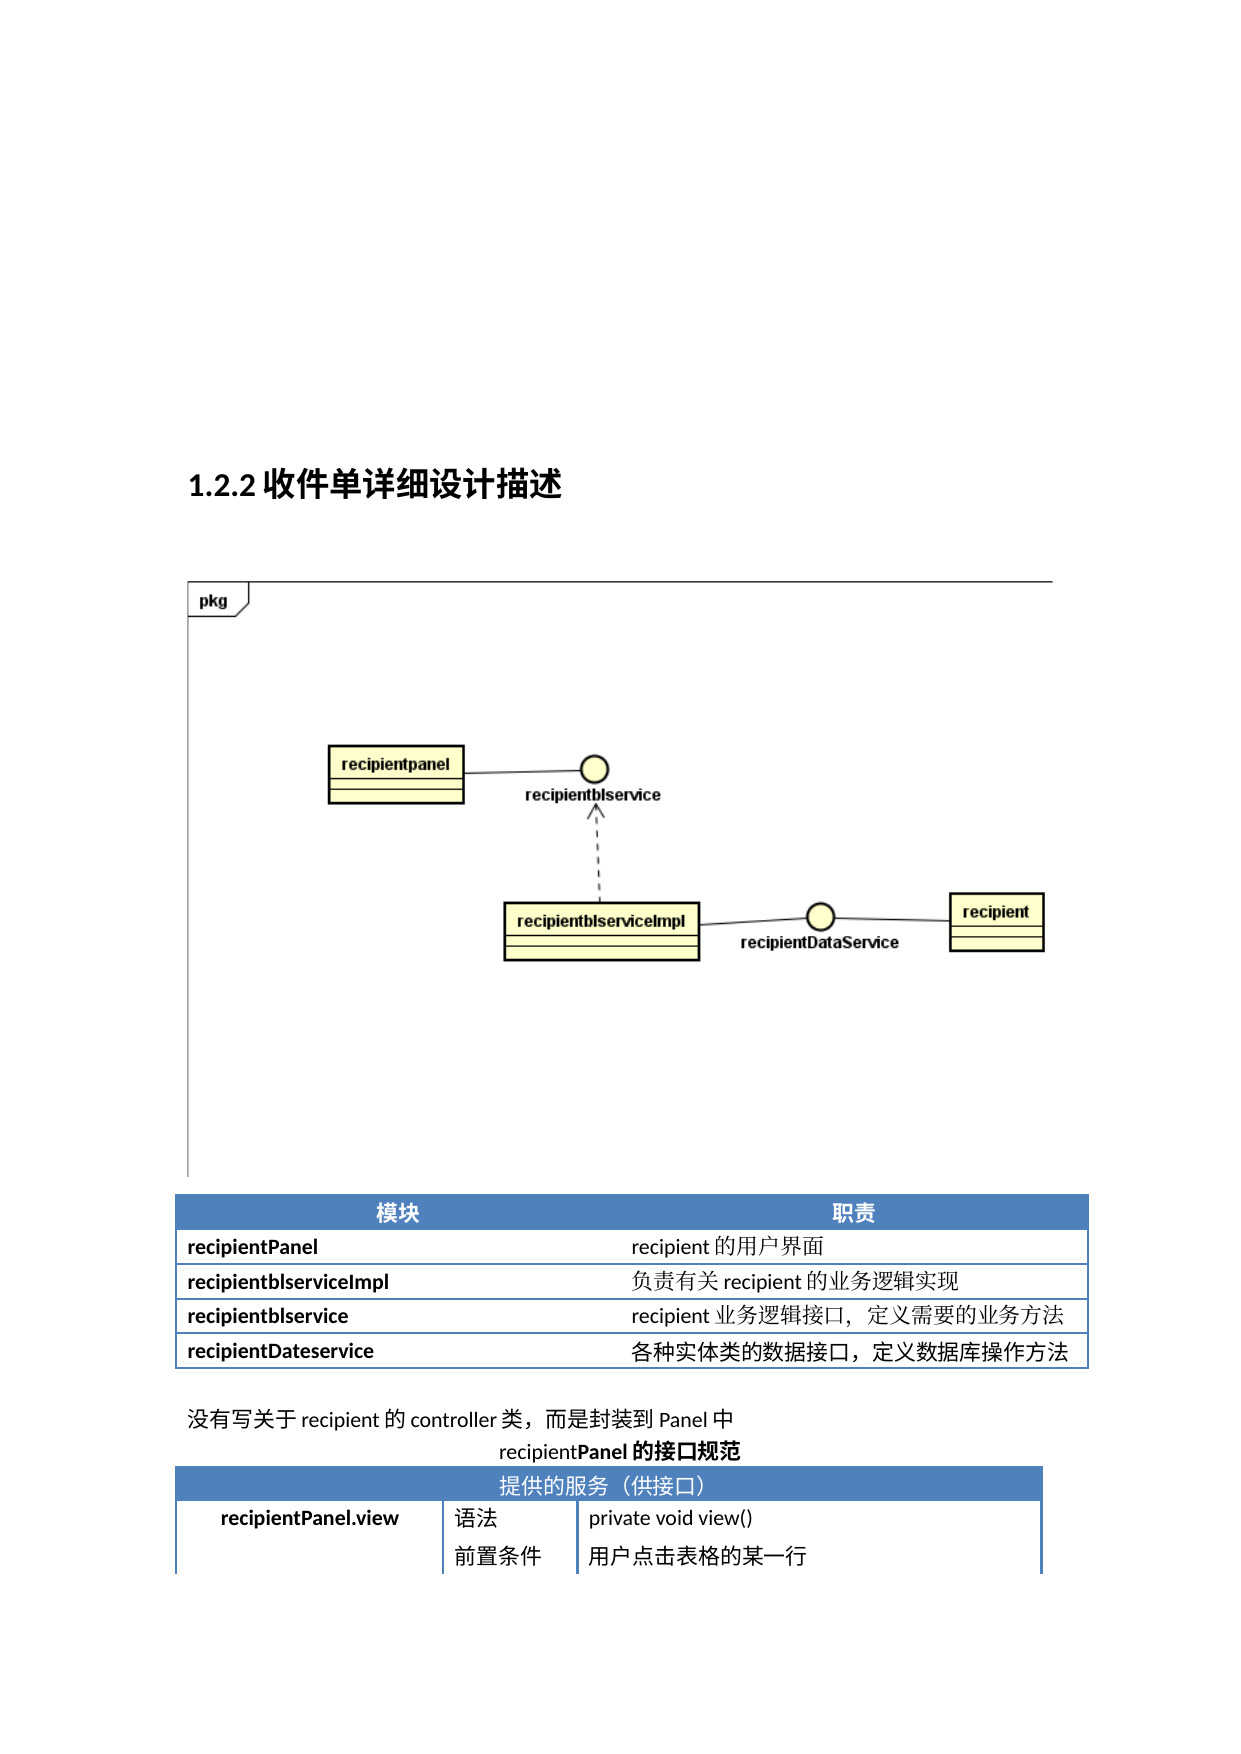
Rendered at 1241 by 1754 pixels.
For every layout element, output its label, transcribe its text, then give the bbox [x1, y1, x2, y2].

picture [187, 576, 1053, 1177]
table_cell recipientPanel [177, 1230, 620, 1263]
table_cell recipientblservice [177, 1300, 620, 1332]
text 没有写关于recipient的controller类，而是封装到Panel中 [187, 1401, 1053, 1434]
table_header 提供的服务（供接口） [177, 1468, 1040, 1501]
subtitle 1.2.2收件单详细设计描述 [187, 449, 1053, 514]
table_cell private void view() [579, 1501, 1040, 1539]
table_cell 语法 [444, 1501, 576, 1539]
table_cell 负责有关recipient的业务逻辑实现 [620, 1265, 1087, 1297]
table_cell 前置条件 [444, 1539, 576, 1574]
table_cell recipientDateservice [177, 1334, 620, 1367]
table_cell recipient业务逻辑接口，定义需要的业务方法 [620, 1300, 1087, 1332]
text recipientPanel的接口规范 [187, 1434, 1053, 1466]
table_header 职责 [620, 1196, 1087, 1228]
table_cell recipientPanel.view [177, 1501, 442, 1574]
table_cell 各种实体类的数据接口，定义数据库操作方法 [620, 1334, 1087, 1367]
table_cell recipient的用户界面 [620, 1230, 1087, 1263]
table_header 模块 [177, 1196, 620, 1228]
table_cell 用户点击表格的某一行 [579, 1539, 1040, 1574]
table_cell recipientblserviceImpl [177, 1265, 620, 1297]
